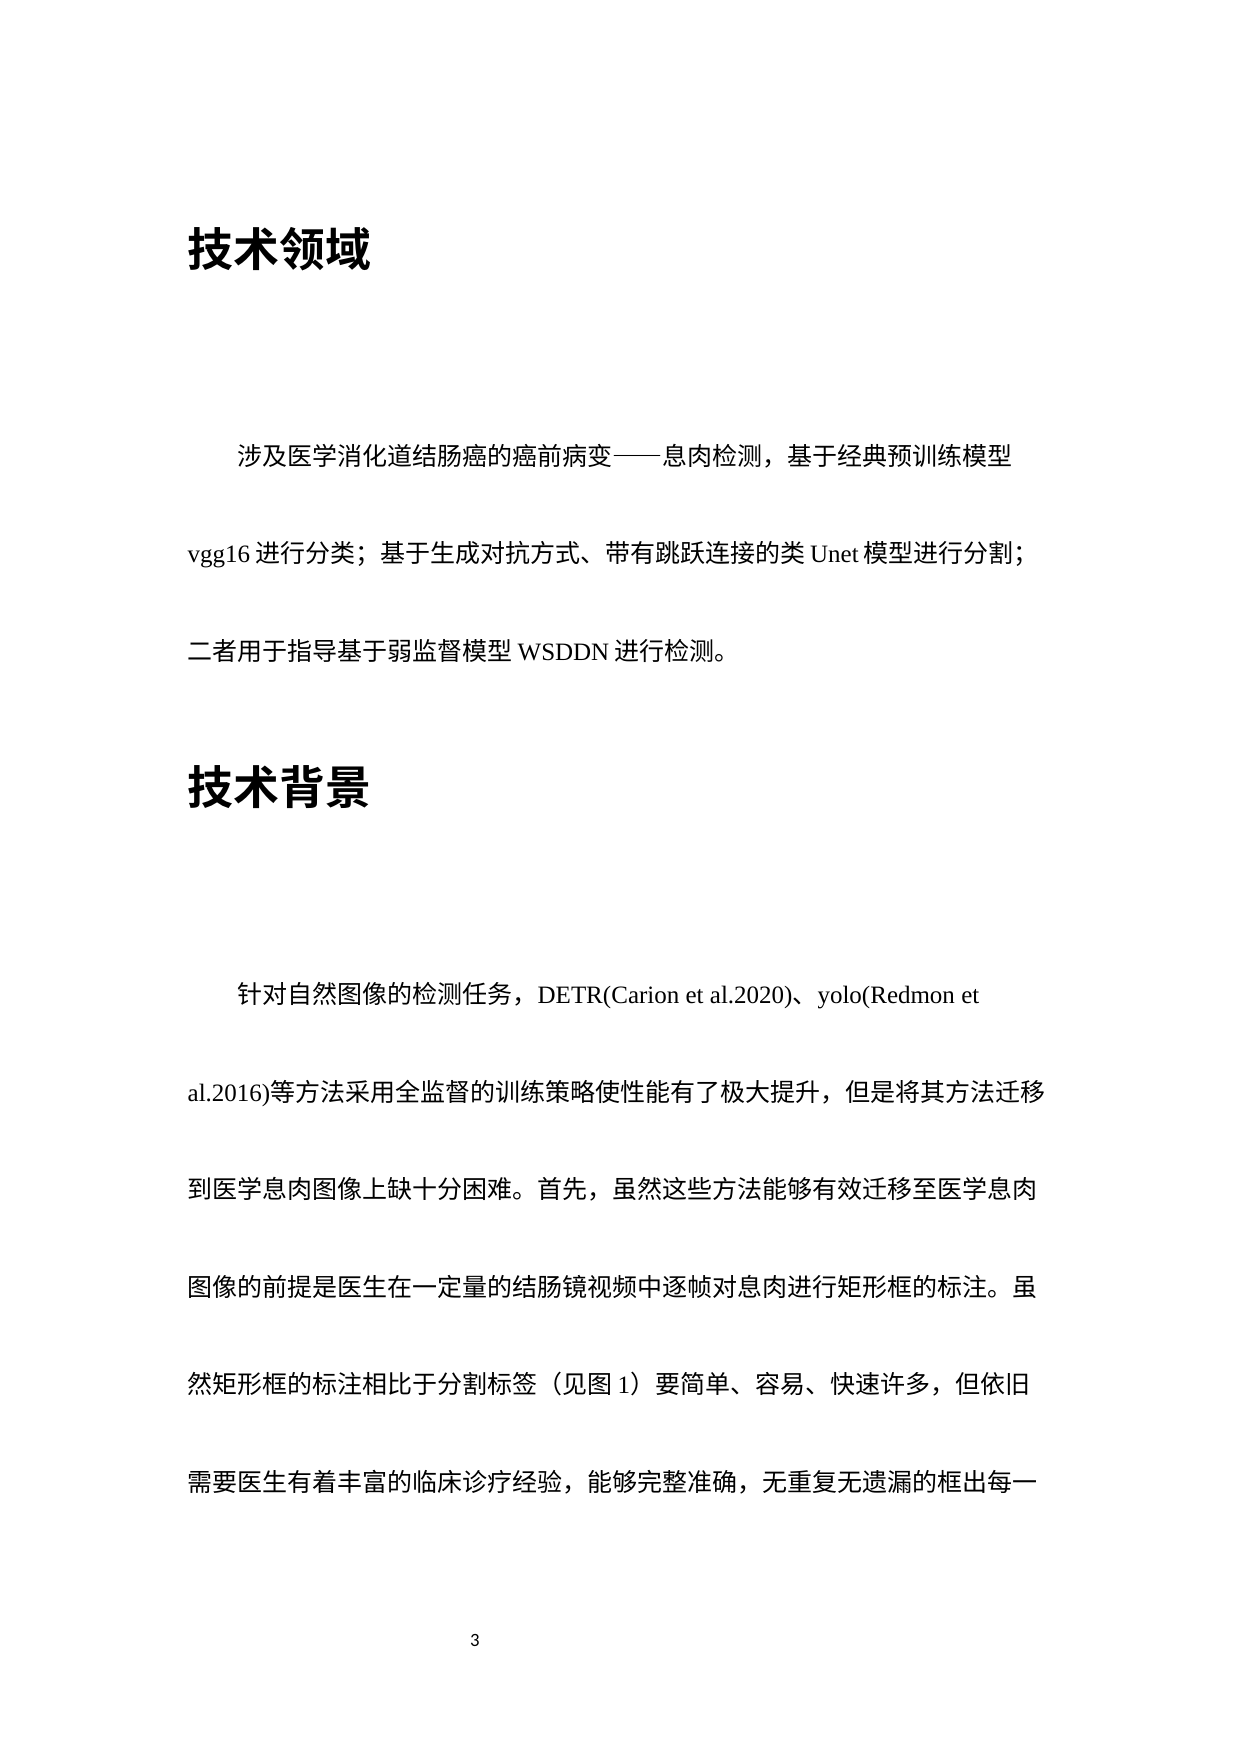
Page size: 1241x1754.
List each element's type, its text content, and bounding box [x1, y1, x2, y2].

subtitle 技术背景 [187, 736, 1053, 833]
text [187, 960, 1053, 1513]
subtitle 技术领域 [187, 197, 1053, 295]
text 涉及医学消化道结肠癌的癌前病变——息肉检测，基于经典预训练模型vgg16进行分类；基于生成对抗方式、带有跳跃连接的类Unet模型进行分割；二者用于指导基于弱监督模型WSDDN进行检测。 [187, 422, 1053, 682]
